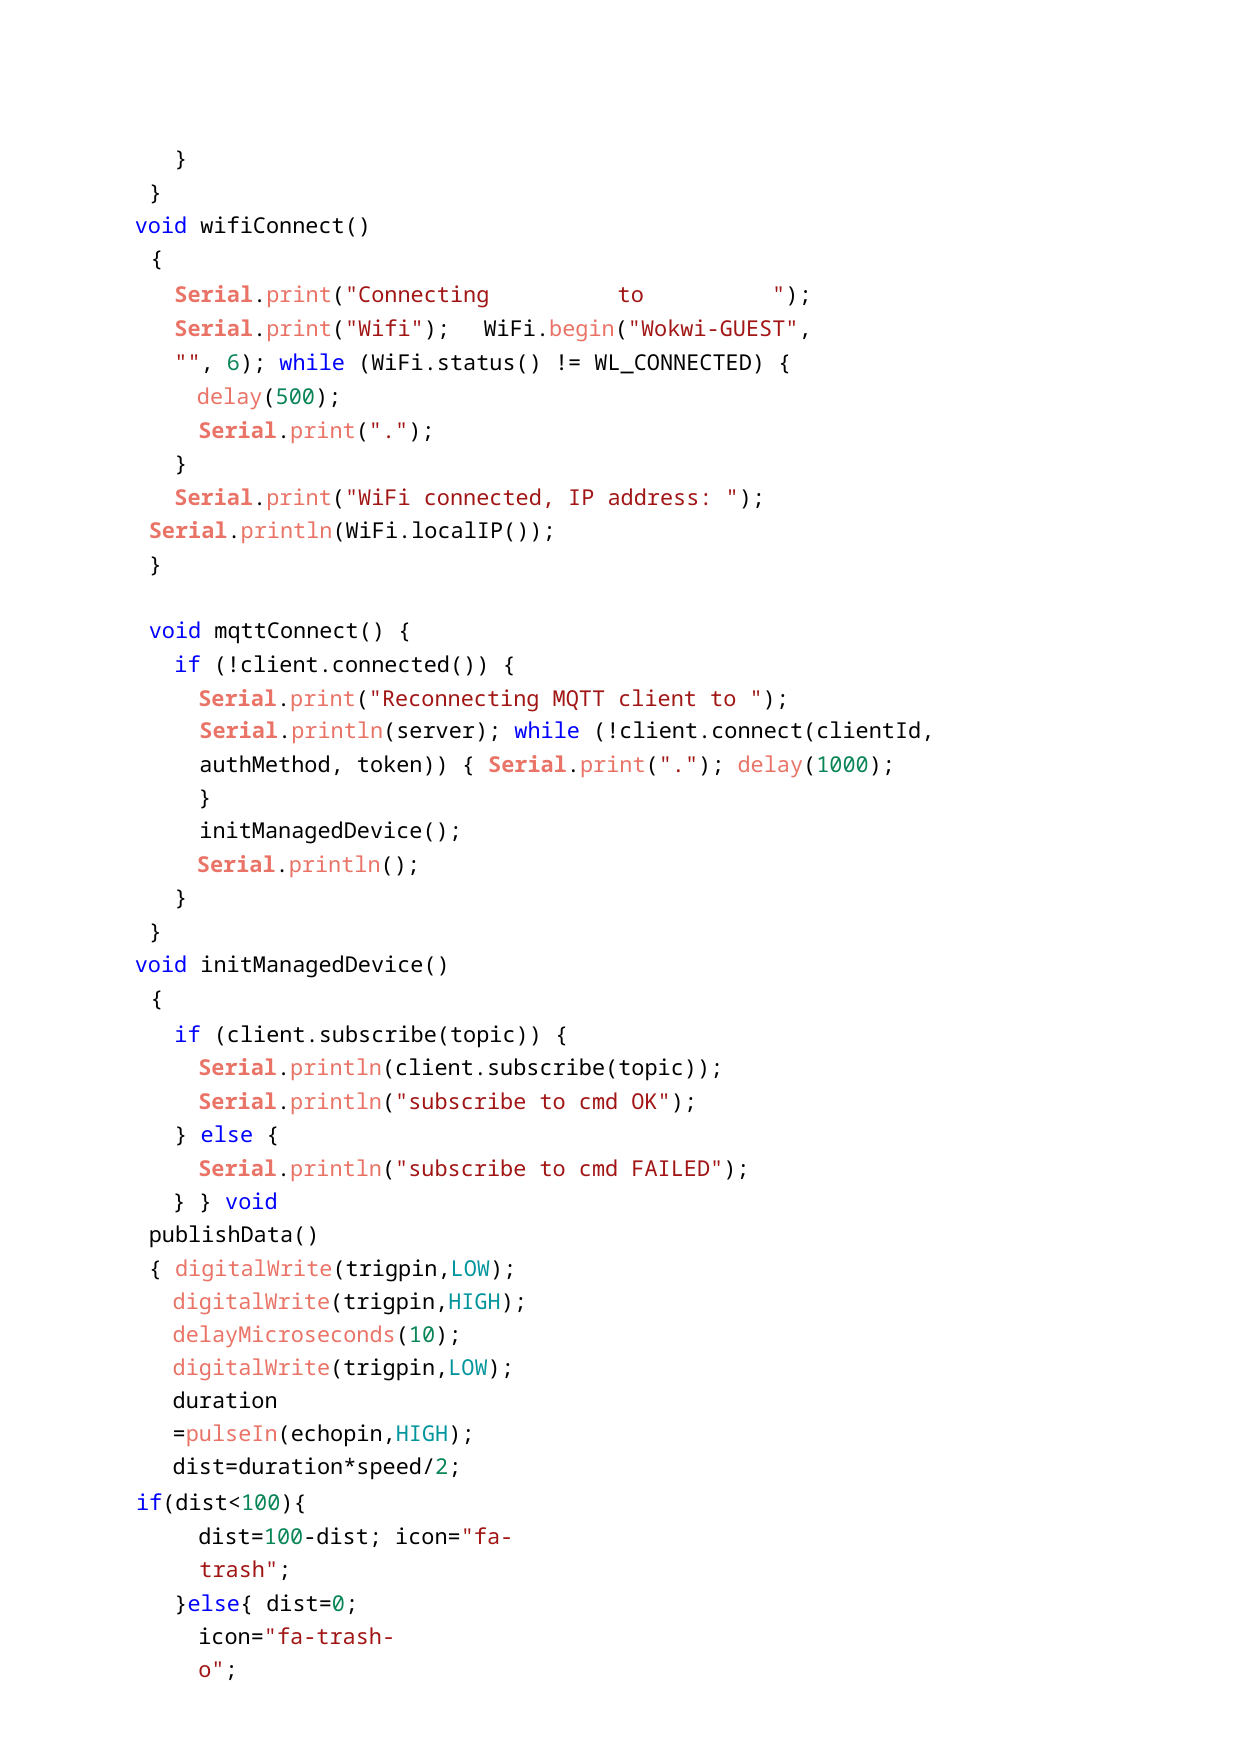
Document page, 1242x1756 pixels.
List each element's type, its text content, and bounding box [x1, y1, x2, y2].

text Serial.print("WiFi connected, IP address: "); [174, 482, 881, 512]
text }else{ dist=0; icon="fa-trash-o"; [174, 1588, 414, 1684]
text { digitalWrite(trigpin,LOW); digitalWrite(trigpin,HIGH); delayMicroseconds(10); digitalWrite(trigpin,LOW); duration=pulseIn(echopin,HIGH); dist=duration*speed/2; [148, 1253, 544, 1481]
text Serial.print("Connecting to "); Serial.print("Wifi"); WiFi.begin("Wokwi-GUEST", "", 6); while (WiFi.status() != WL_CONNECTED) { [174, 279, 811, 377]
text } [148, 549, 1029, 578]
text } [174, 882, 1029, 912]
text } [174, 143, 1029, 173]
text } else { [174, 1119, 404, 1149]
text if (client.subscribe(topic)) { [174, 1018, 1029, 1048]
text } [174, 448, 1029, 478]
text void mqttConnect() { [148, 615, 1029, 645]
text Serial.println(); [197, 849, 1168, 878]
text Serial.println(WiFi.localIP()); [148, 515, 1029, 545]
text } initManagedDevice(); [198, 782, 462, 845]
text } [148, 177, 1029, 206]
text } } void publishData() [148, 1186, 365, 1249]
text if(dist<100){ [121, 1487, 330, 1517]
text void initManagedDevice() { [121, 949, 462, 1012]
text Serial.print("Reconnecting MQTT client to "); Serial.println(server); while (!client.connect(clientId, authMethod, token)) { Serial.print("."); delay(1000); [198, 682, 1029, 778]
text } [148, 916, 1029, 946]
text dist=100-dist; icon="fa-trash"; [198, 1521, 571, 1584]
text Serial.println(client.subscribe(topic)); [198, 1052, 1029, 1082]
text Serial.print("."); [198, 415, 1168, 444]
text Serial.println("subscribe to cmd OK"); [198, 1086, 881, 1115]
text delay(500); [197, 381, 1168, 411]
text if (!client.connected()) { [174, 649, 1029, 679]
text void wifiConnect() { [121, 210, 390, 273]
text Serial.println("subscribe to cmd FAILED"); [198, 1153, 881, 1182]
